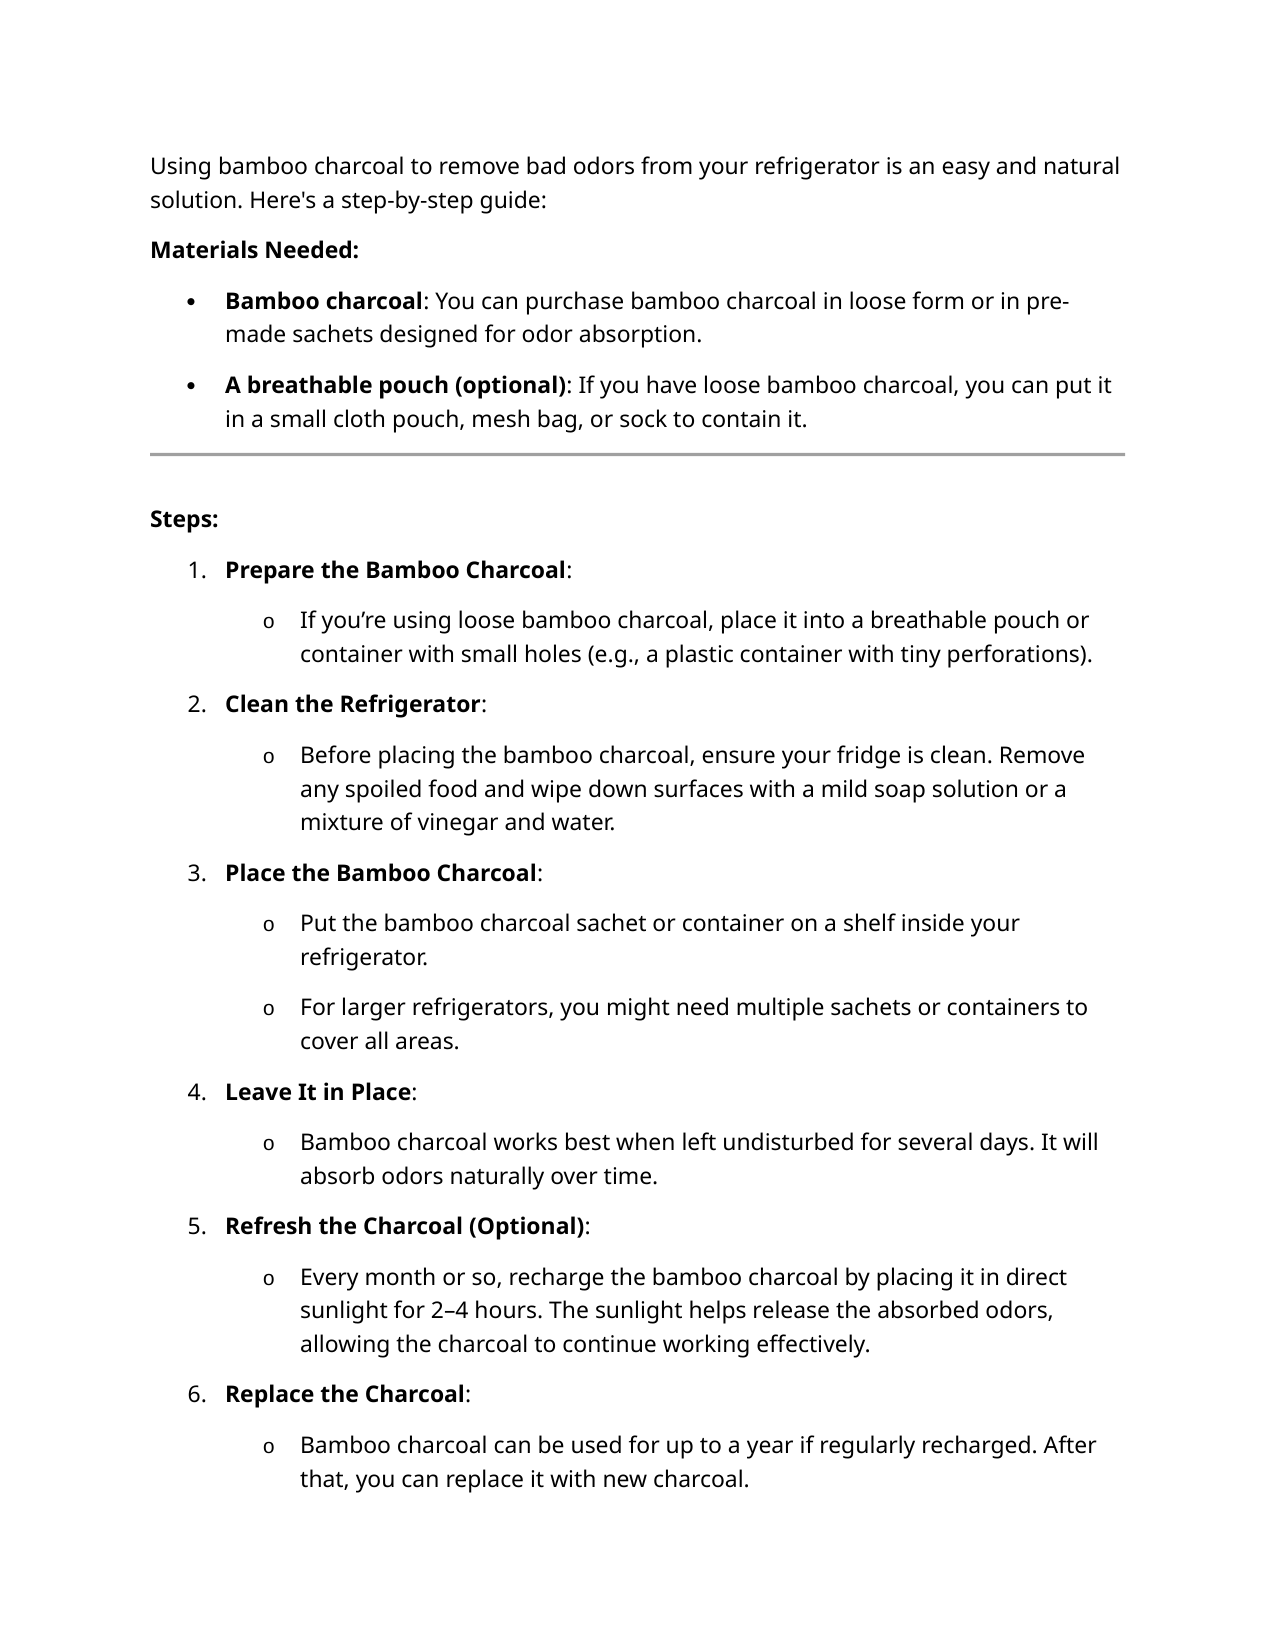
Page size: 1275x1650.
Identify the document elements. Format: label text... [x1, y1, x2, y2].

list Replace the Charcoal: [187, 1378, 1125, 1409]
list Leave It in Place: [187, 1075, 1125, 1107]
list Bamboo charcoal works best when left undisturbed for several days. It will absorb odors naturally over time. [262, 1126, 1125, 1191]
text Using bamboo charcoal to remove bad odors from your refrigerator is an easy and natural solution. Here's a step-by-step guide: [150, 150, 1125, 215]
list Clean the Refrigerator: [187, 688, 1125, 719]
list Prepare the Bamboo Charcoal: [187, 554, 1125, 585]
list Bamboo charcoal can be used for up to a year if regularly recharged. After that, you can replace it with new charcoal. [262, 1429, 1125, 1494]
list Refresh the Charcoal (Optional): [187, 1210, 1125, 1241]
list If you’re using loose bamboo charcoal, place it into a breathable pouch or container with small holes (e.g., a plastic container with tiny perforations). [262, 604, 1125, 669]
list Bamboo charcoal: You can purchase bamboo charcoal in loose form or in pre-made sachets designed for odor absorption. [187, 284, 1125, 349]
list Place the Bamboo Charcoal: [187, 857, 1125, 888]
text Materials Needed: [150, 234, 1125, 265]
list Before placing the bamboo charcoal, ensure your fridge is clean. Remove any spoiled food and wipe down surfaces with a mild soap solution or a mixture of vinegar and water. [262, 739, 1125, 837]
list Every month or so, recharge the bamboo charcoal by placing it in direct sunlight for 2–4 hours. The sunlight helps release the absorbed odors, allowing the charcoal to continue working effectively. [262, 1260, 1125, 1359]
text Steps: [150, 503, 1125, 534]
list For larger refrigerators, you might need multiple sachets or containers to cover all areas. [262, 991, 1125, 1056]
list A breathable pouch (optional): If you have loose bamboo charcoal, you can put it in a small cloth pouch, mesh bag, or sock to contain it. [187, 369, 1125, 434]
list Put the bamboo charcoal sachet or container on a shelf inside your refrigerator. [262, 907, 1125, 972]
